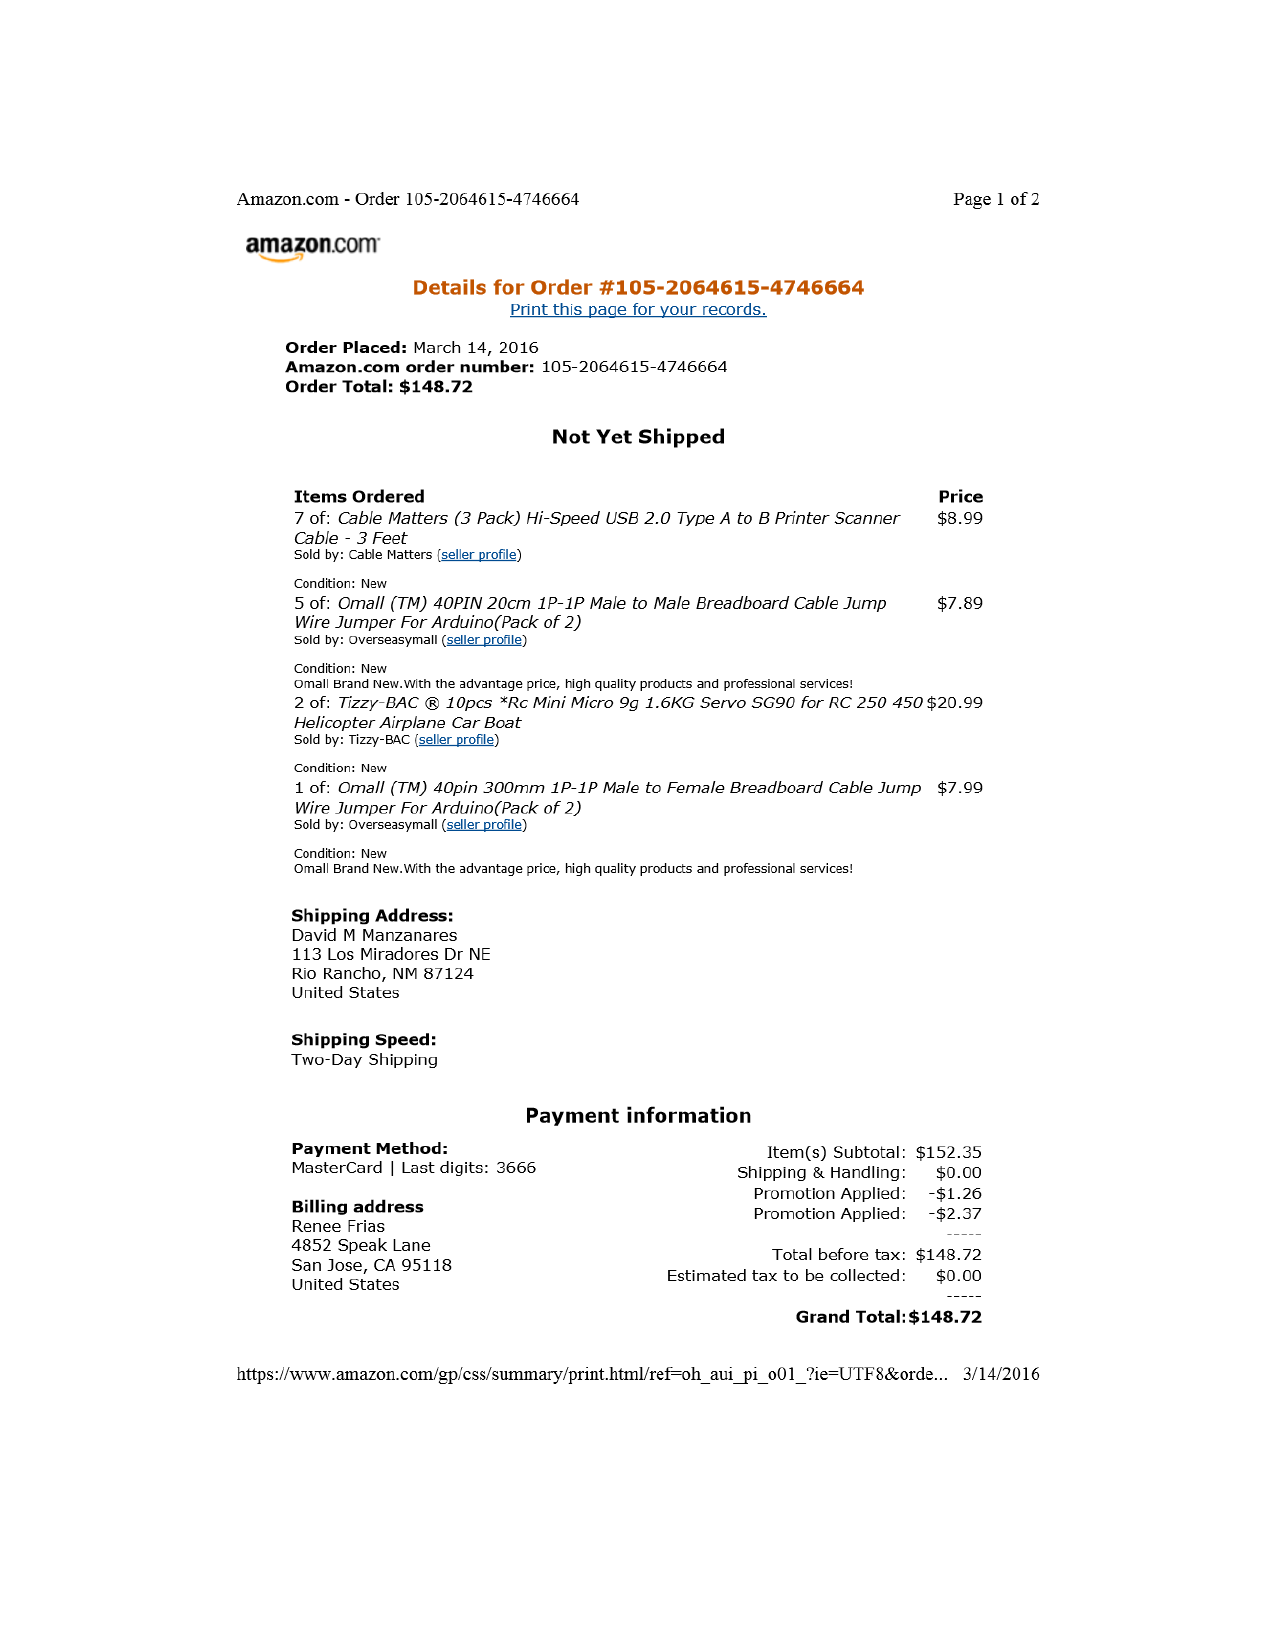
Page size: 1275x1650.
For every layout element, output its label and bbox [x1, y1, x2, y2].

picture [150, 150, 1125, 1412]
